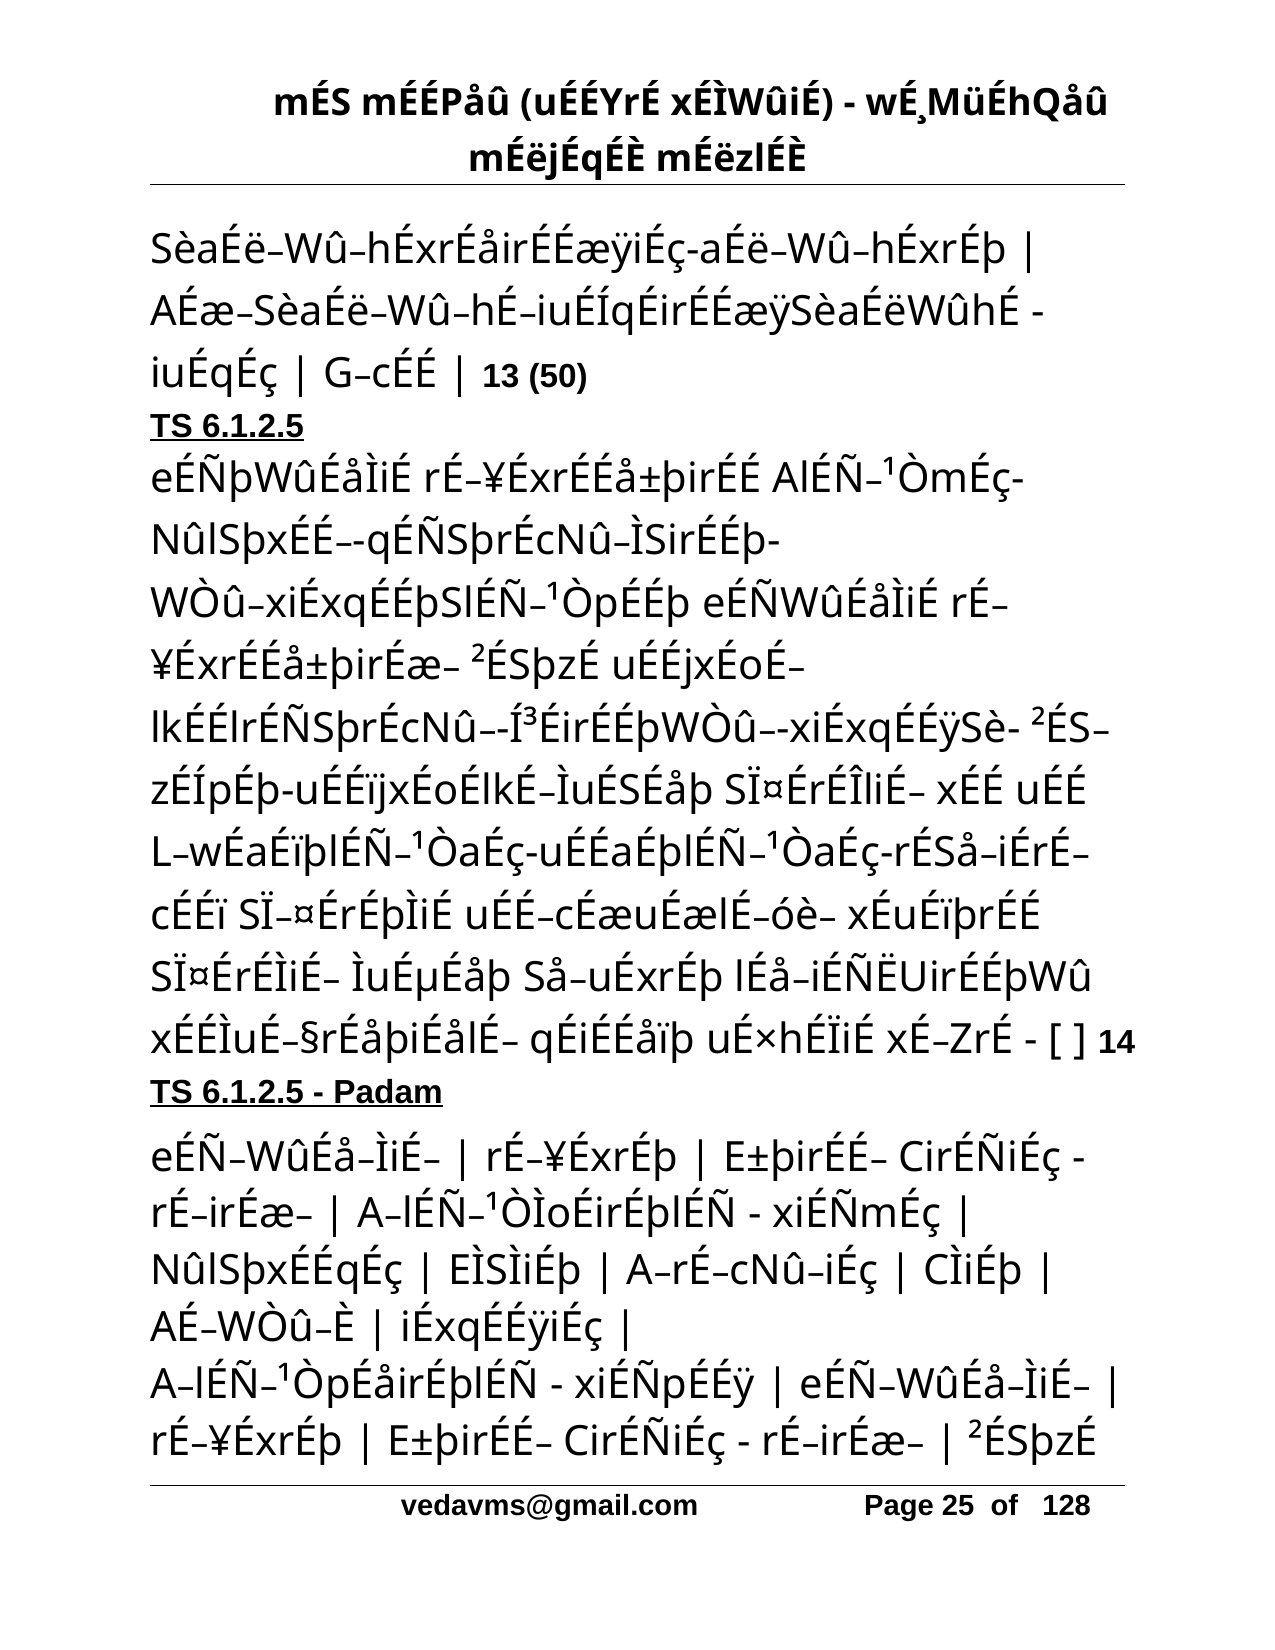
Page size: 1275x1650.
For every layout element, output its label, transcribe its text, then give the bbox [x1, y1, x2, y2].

text L–wÉaÉïþlÉÑ–¹ÒaÉç-uÉÉaÉþlÉÑ–¹ÒaÉç-rÉSå–iÉrÉ–cÉÉï SÏ–¤ÉrÉþÌiÉ uÉÉ–cÉæuÉælÉ–óè– xÉuÉïþrÉÉ SÏ¤ÉrÉÌiÉ– ÌuÉµÉåþ Så–uÉxrÉþ lÉå–iÉÑËUirÉÉþWû xÉÉÌuÉ–§rÉåþiÉålÉ– qÉiÉÉåïþ uÉ×hÉÏiÉ xÉ–ZrÉ - [ ] 14 [150, 822, 1162, 1066]
text WÒû–xiÉxqÉÉþSlÉÑ–¹ÒpÉÉþ eÉÑWûÉåÌiÉ rÉ–¥ÉxrÉÉå±þirÉæ– ²ÉSþzÉ uÉÉjxÉoÉ–lkÉÉlrÉÑSþrÉcNû–-Í³ÉirÉÉþWÒû–-xiÉxqÉÉÿSè- ²ÉS–zÉÍpÉþ-uÉÉïjxÉoÉlkÉ–ÌuÉSÉåþ SÏ¤ÉrÉÎliÉ– xÉÉ uÉÉ [150, 573, 1162, 817]
text eÉÑ–WûÉå–ÌiÉ– | rÉ–¥ÉxrÉþ | E±þirÉÉ– CirÉÑiÉç - rÉ–irÉæ– | A–lÉÑ–¹ÒÌoÉirÉþlÉÑ - xiÉÑmÉç | NûlSþxÉÉqÉç | EÌSÌiÉþ | A–rÉ–cNû–iÉç | CÌiÉþ | AÉ–WÒû–È | iÉxqÉÉÿiÉç | [150, 1126, 1125, 1353]
text TS 6.1.2.5 - Padam [150, 1072, 1158, 1110]
text eÉÑþWûÉåÌiÉ rÉ–¥ÉxrÉÉå±þirÉÉ AlÉÑ–¹ÒmÉç-NûlSþxÉÉ–-qÉÑSþrÉcNû–ÌSirÉÉþ- [150, 448, 1162, 567]
text TS 6.1.2.5 [150, 406, 1125, 444]
